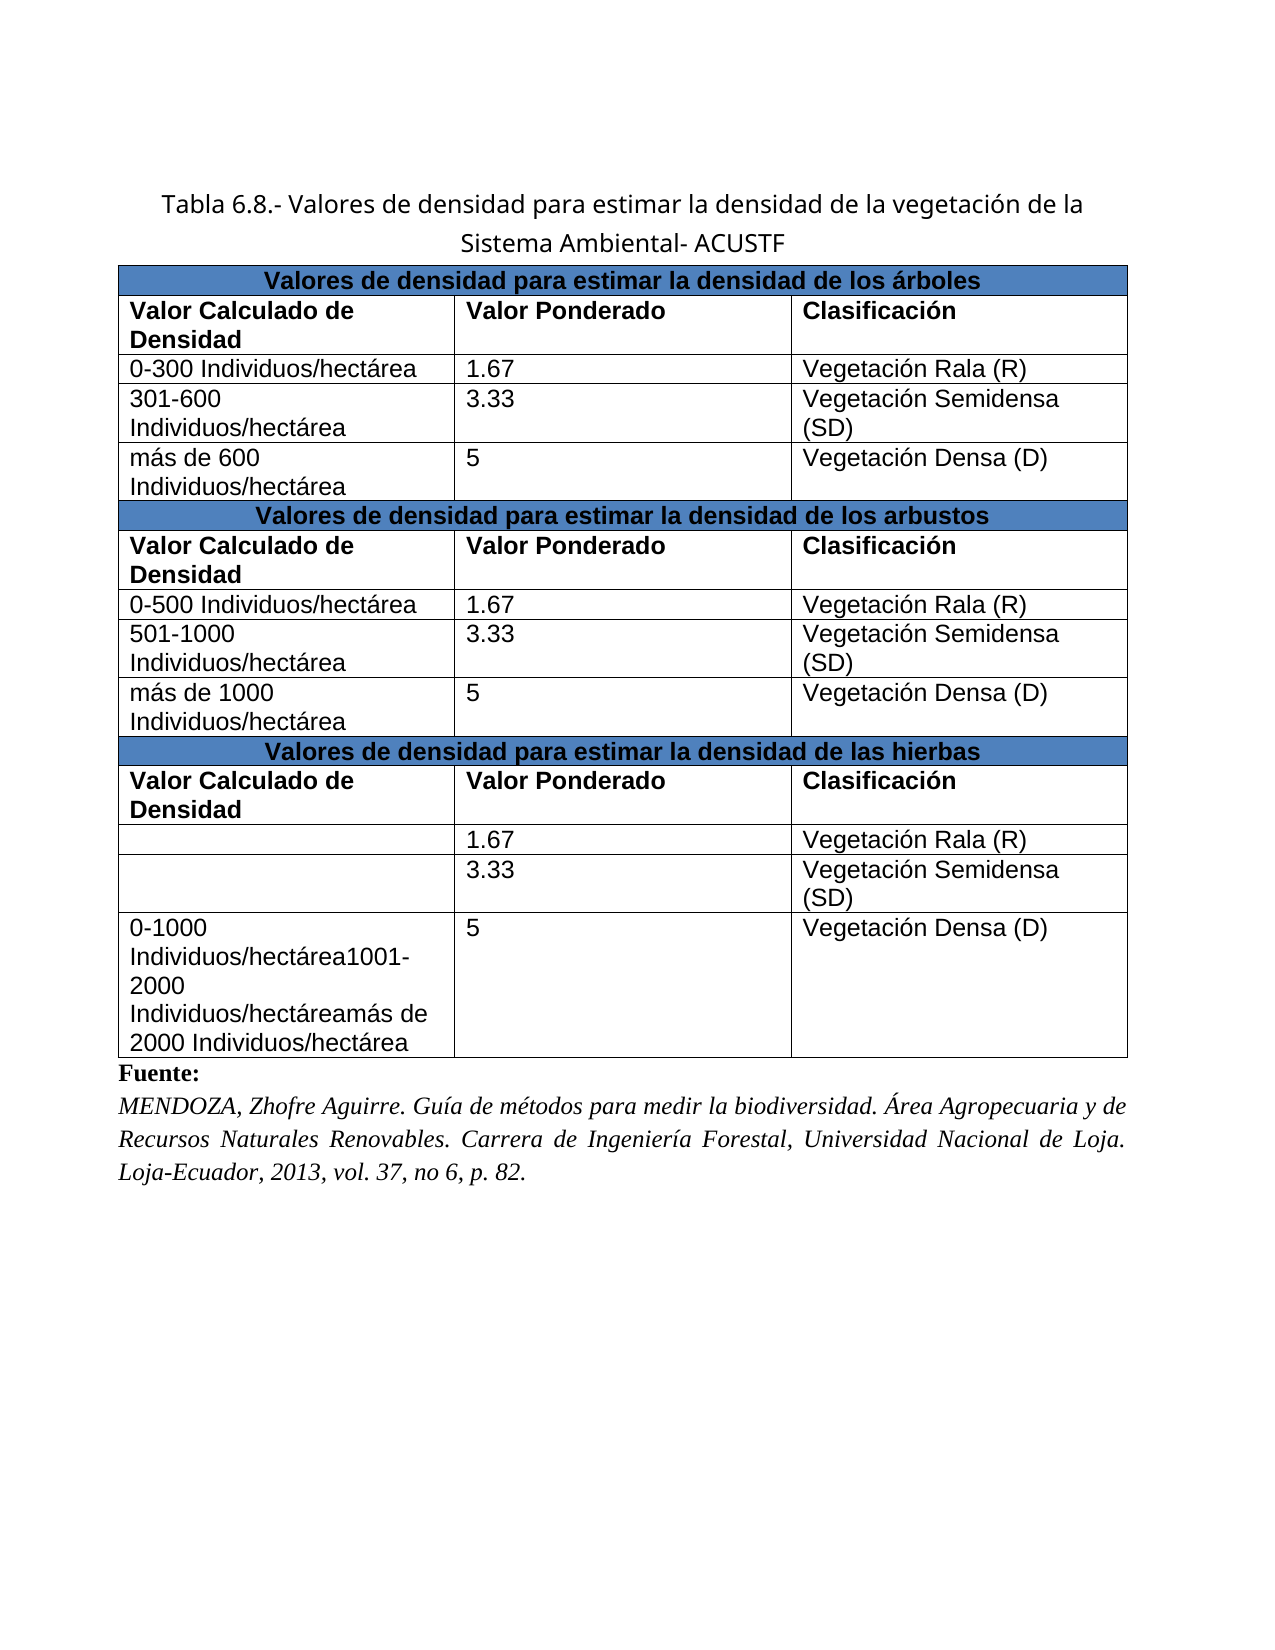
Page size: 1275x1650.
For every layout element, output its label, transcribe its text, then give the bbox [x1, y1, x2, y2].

table_cell 0-500 Individuos/hectárea [119, 590, 454, 618]
table_cell 5 [455, 678, 791, 736]
text Fuente: [118, 1058, 1127, 1087]
table_cell Vegetación Densa (D) [792, 443, 1127, 500]
table_cell Vegetación Semidensa (SD) [792, 855, 1127, 912]
table_cell 1.67 [455, 355, 791, 383]
table_cell 0-1000 Individuos/hectárea1001-2000 Individuos/hectáreamás de 2000 Individuos/hectárea [119, 913, 454, 1057]
table_cell más de 600 Individuos/hectárea [119, 443, 454, 500]
table_cell 1.67 [455, 825, 791, 854]
table_cell Clasificación [792, 531, 1127, 589]
table_cell 501-1000 Individuos/hectárea [119, 620, 454, 677]
table_cell 3.33 [455, 855, 791, 912]
table_cell Vegetación Rala (R) [792, 825, 1127, 854]
table_cell Clasificación [792, 766, 1127, 824]
table_cell 0-300 Individuos/hectárea [119, 355, 454, 383]
table_cell [119, 825, 454, 854]
table_cell Valor Calculado de Densidad [119, 766, 454, 824]
table_cell 3.33 [455, 620, 791, 677]
table_cell Vegetación Semidensa (SD) [792, 620, 1127, 677]
table_cell más de 1000 Individuos/hectárea [119, 678, 454, 736]
table_cell Valores de densidad para estimar la densidad de los arbustos [119, 501, 1127, 530]
table_cell Vegetación Densa (D) [792, 678, 1127, 736]
table_header Valores de densidad para estimar la densidad de los árboles [119, 266, 1127, 295]
table_cell Valor Ponderado [455, 531, 791, 589]
table_cell 5 [455, 913, 791, 1057]
table_cell 1.67 [455, 590, 791, 618]
table_cell 5 [455, 443, 791, 500]
table_cell Valores de densidad para estimar la densidad de las hierbas [119, 737, 1127, 765]
table_cell Vegetación Semidensa (SD) [792, 384, 1127, 442]
table_cell Valor Calculado de Densidad [119, 531, 454, 589]
table_cell [119, 855, 454, 912]
table_cell 3.33 [455, 384, 791, 442]
table_cell Valor Ponderado [455, 766, 791, 824]
table_cell Vegetación Densa (D) [792, 913, 1127, 1057]
table_cell 301-600 Individuos/hectárea [119, 384, 454, 442]
text MENDOZA, Zhofre Aguirre. Guía de métodos para medir la biodiversidad. Área Agropecuaria y de Recursos Naturales Renovables. Carrera de Ingeniería Forestal, Universidad Nacional de Loja. Loja-Ecuador, 2013, vol. 37, no 6, p. 82. [118, 1091, 1127, 1186]
table_cell Valor Ponderado [455, 296, 791, 353]
table_cell Vegetación Rala (R) [792, 590, 1127, 618]
table_cell Vegetación Rala (R) [792, 355, 1127, 383]
table_cell Valor Calculado de Densidad [119, 296, 454, 353]
text Tabla 6.8.- Valores de densidad para estimar la densidad de la vegetación de la Sistema Ambiental- ACUSTF [118, 148, 1127, 260]
table_cell Clasificación [792, 296, 1127, 353]
